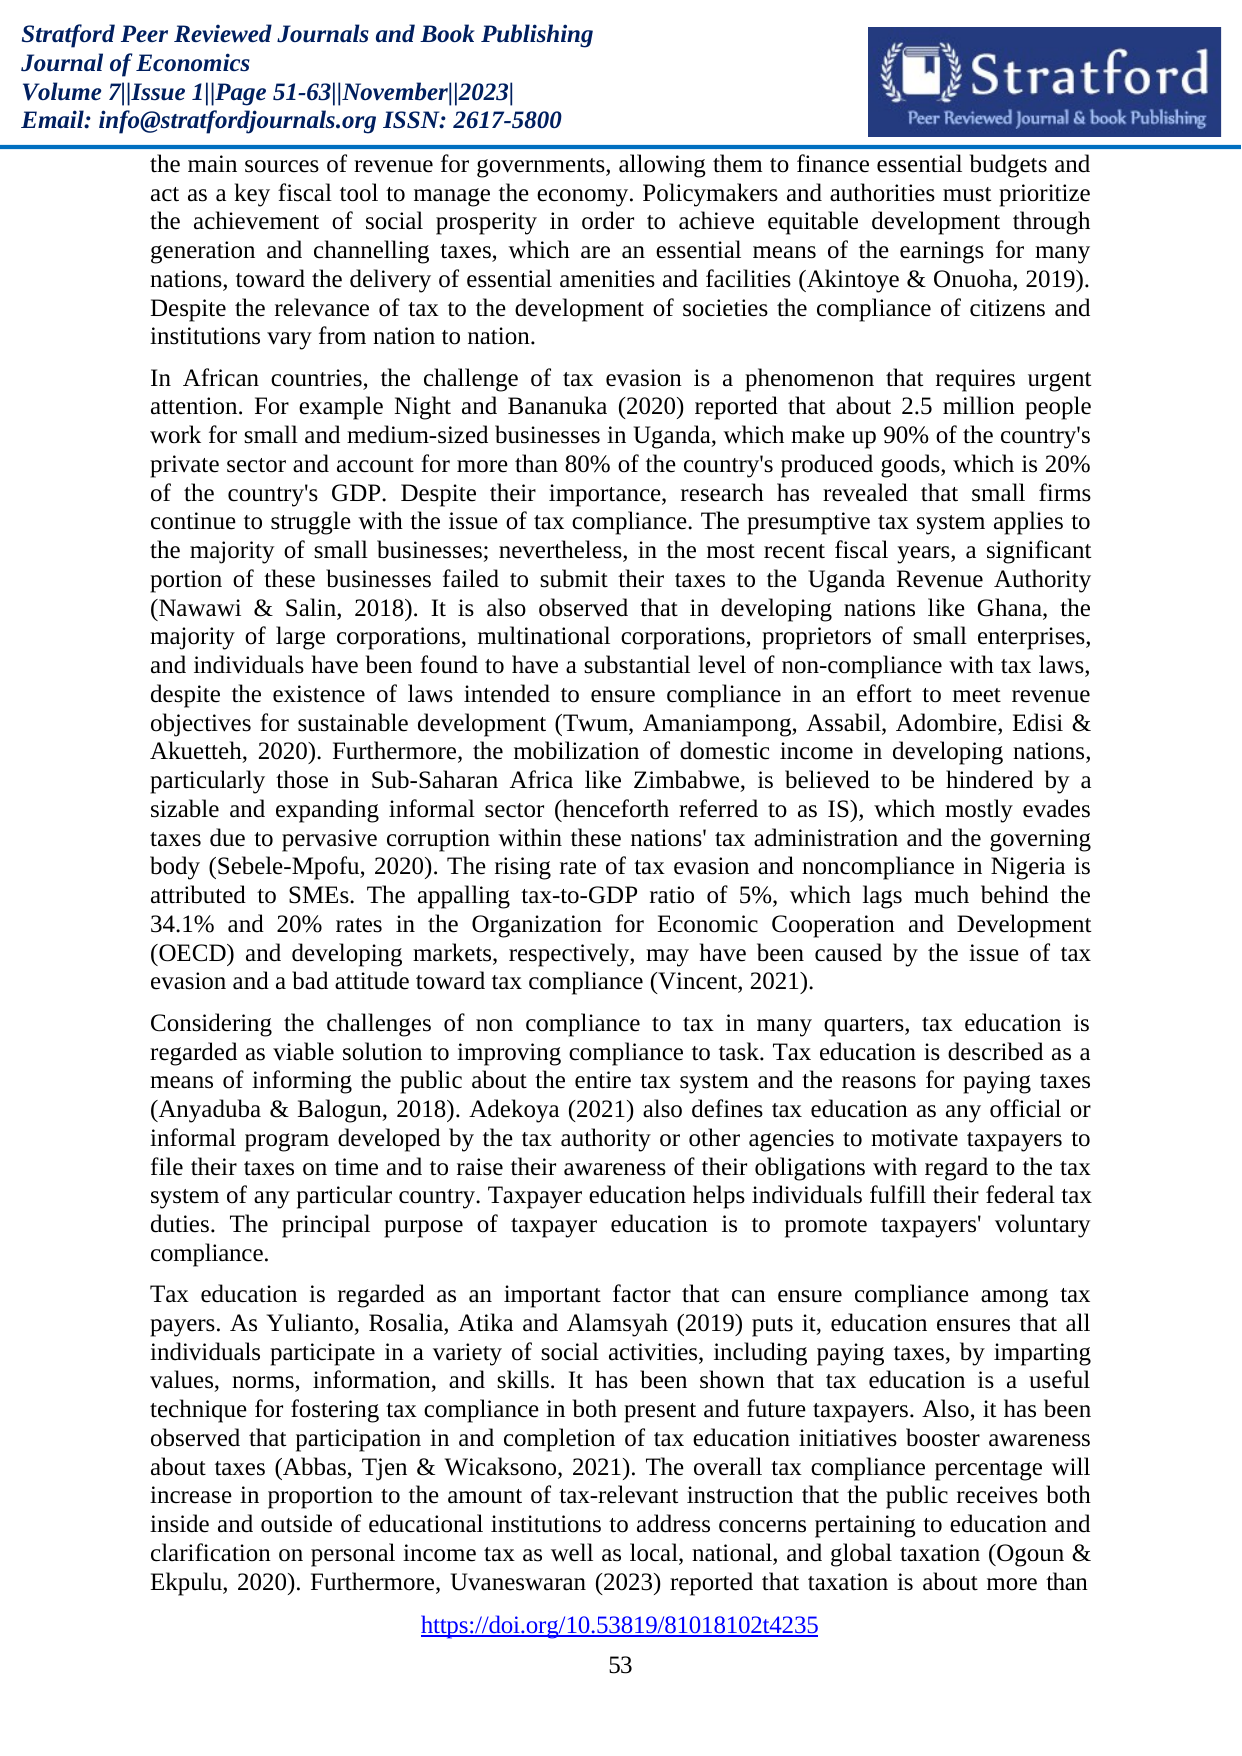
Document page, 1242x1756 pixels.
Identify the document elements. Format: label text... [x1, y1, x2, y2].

text Tax education is regarded as an important factor that can ensure compliance among tax payers. As Yulianto, Rosalia, Atika and Alamsyah (2019) puts it, education ensures that all individuals participate in a variety of social activities, including paying taxes, by imparting values, norms, information, and skills. It has been shown that tax education is a useful technique for fostering tax compliance in both present and future taxpayers. Also, it has been observed that participation in and completion of tax education initiatives booster awareness about taxes (Abbas, Tjen & Wicaksono, 2021). The overall tax compliance percentage will increase in proportion to the amount of tax-relevant instruction that the public receives both inside and outside of educational institutions to address concerns pertaining to education and clarification on personal income tax as well as local, national, and global taxation (Ogoun & Ekpulu, 2020). Furthermore, Uvaneswaran (2023) reported that taxation is about more than [150, 1279, 1092, 1595]
text In African countries, the challenge of tax evasion is a phenomenon that requires urgent attention. For example Night and Bananuka (2020) reported that about 2.5 million people work for small and medium-sized businesses in Uganda, which make up 90% of the country's private sector and account for more than 80% of the country's produced goods, which is 20% of the country's GDP. Despite their importance, research has revealed that small firms continue to struggle with the issue of tax compliance. The presumptive tax system applies to the majority of small businesses; nevertheless, in the most recent fiscal years, a significant portion of these businesses failed to submit their taxes to the Uganda Revenue Authority (Nawawi & Salin, 2018). It is also observed that in developing nations like Ghana, the majority of large corporations, multinational corporations, proprietors of small enterprises, and individuals have been found to have a substantial level of non-compliance with tax laws, despite the existence of laws intended to ensure compliance in an effort to meet revenue objectives for sustainable development (Twum, Amaniampong, Assabil, Adombire, Edisi & Akuetteh, 2020). Furthermore, the mobilization of domestic income in developing nations, particularly those in Sub-Saharan Africa like Zimbabwe, is believed to be hindered by a sizable and expanding informal sector (henceforth referred to as IS), which mostly evades taxes due to pervasive corruption within these nations' tax administration and the governing body (Sebele-Mpofu, 2020). The rising rate of tax evasion and noncompliance in Nigeria is attributed to SMEs. The appalling tax-to-GDP ratio of 5%, which lags much behind the 34.1% and 20% rates in the Organization for Economic Cooperation and Development (OECD) and developing markets, respectively, may have been caused by the issue of tax evasion and a bad attitude toward tax compliance (Vincent, 2021). [150, 363, 1092, 995]
text Considering the challenges of non compliance to tax in many quarters, tax education is regarded as viable solution to improving compliance to task. Tax education is described as a means of informing the public about the entire tax system and the reasons for paying taxes (Anyaduba & Balogun, 2018). Adekoya (2021) also defines tax education as any official or informal program developed by the tax authority or other agencies to motivate taxpayers to file their taxes on time and to raise their awareness of their obligations with regard to the tax system of any particular country. Taxpayer education helps individuals fulfill their federal tax duties. The principal purpose of taxpayer education is to promote taxpayers' voluntary compliance. [150, 1008, 1092, 1267]
text the main sources of revenue for governments, allowing them to finance essential budgets and act as a key fiscal tool to manage the economy. Policymakers and authorities must prioritize the achievement of social prosperity in order to achieve equitable development through generation and channelling taxes, which are an essential means of the earnings for many nations, toward the delivery of essential amenities and facilities (Akintoye & Onuoha, 2019). Despite the relevance of tax to the development of societies the compliance of citizens and institutions vary from nation to nation. [150, 150, 1092, 350]
picture [868, 27, 1222, 137]
